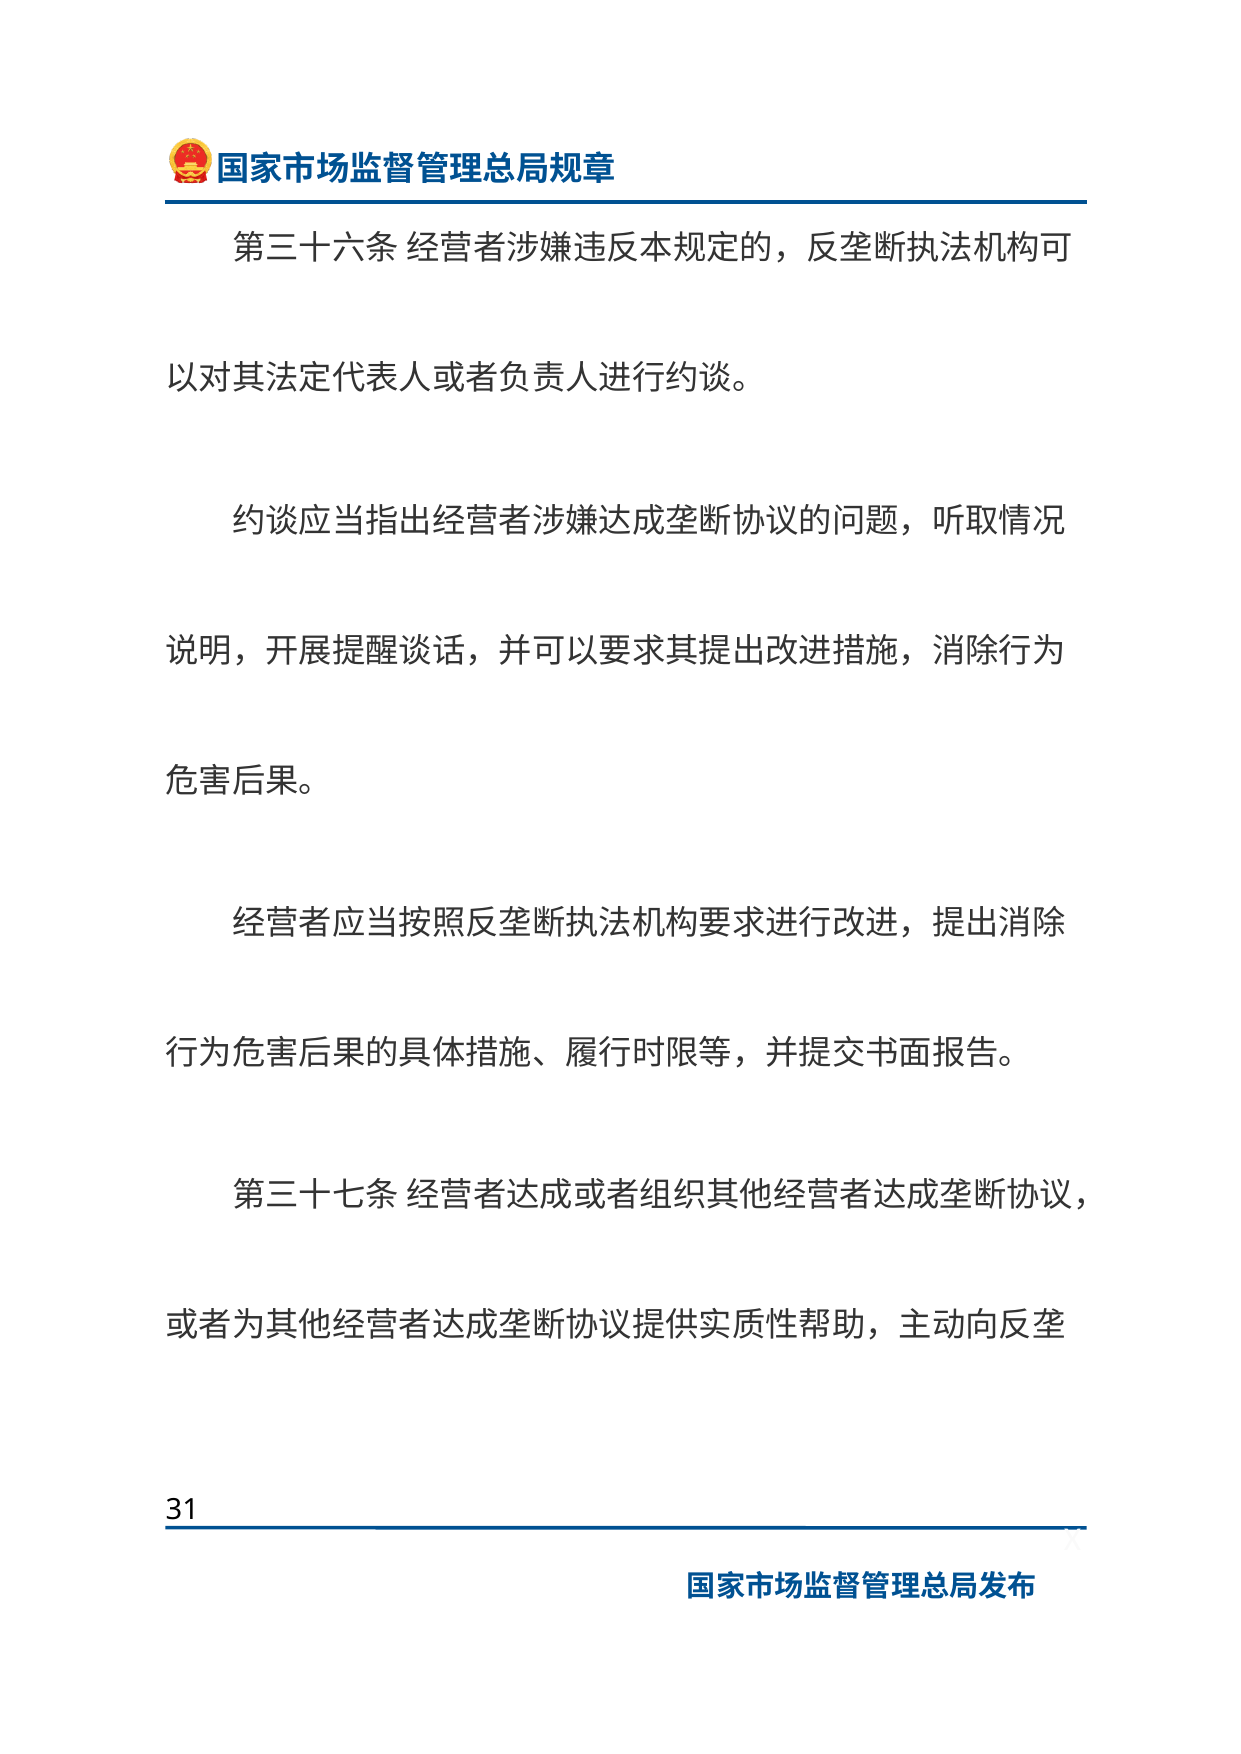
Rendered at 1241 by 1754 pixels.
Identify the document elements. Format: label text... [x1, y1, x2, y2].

text 第三十六条 经营者涉嫌违反本规定的，反垄断执法机构可以对其法定代表人或者负责人进行约谈。 [165, 213, 1087, 408]
picture [165, 136, 216, 187]
text 经营者应当按照反垄断执法机构要求进行改进，提出消除行为危害后果的具体措施、履行时限等，并提交书面报告。 [165, 887, 1087, 1082]
text 约谈应当指出经营者涉嫌达成垄断协议的问题，听取情况说明，开展提醒谈话，并可以要求其提出改进措施，消除行为危害后果。 [165, 485, 1087, 810]
text 第三十七条 经营者达成或者组织其他经营者达成垄断协议，或者为其他经营者达成垄断协议提供实质性帮助，主动向反垄断执法机构报告有关情况并提供重要证据的，可以申请依法减轻或者免除处罚。 [165, 1160, 1087, 1355]
